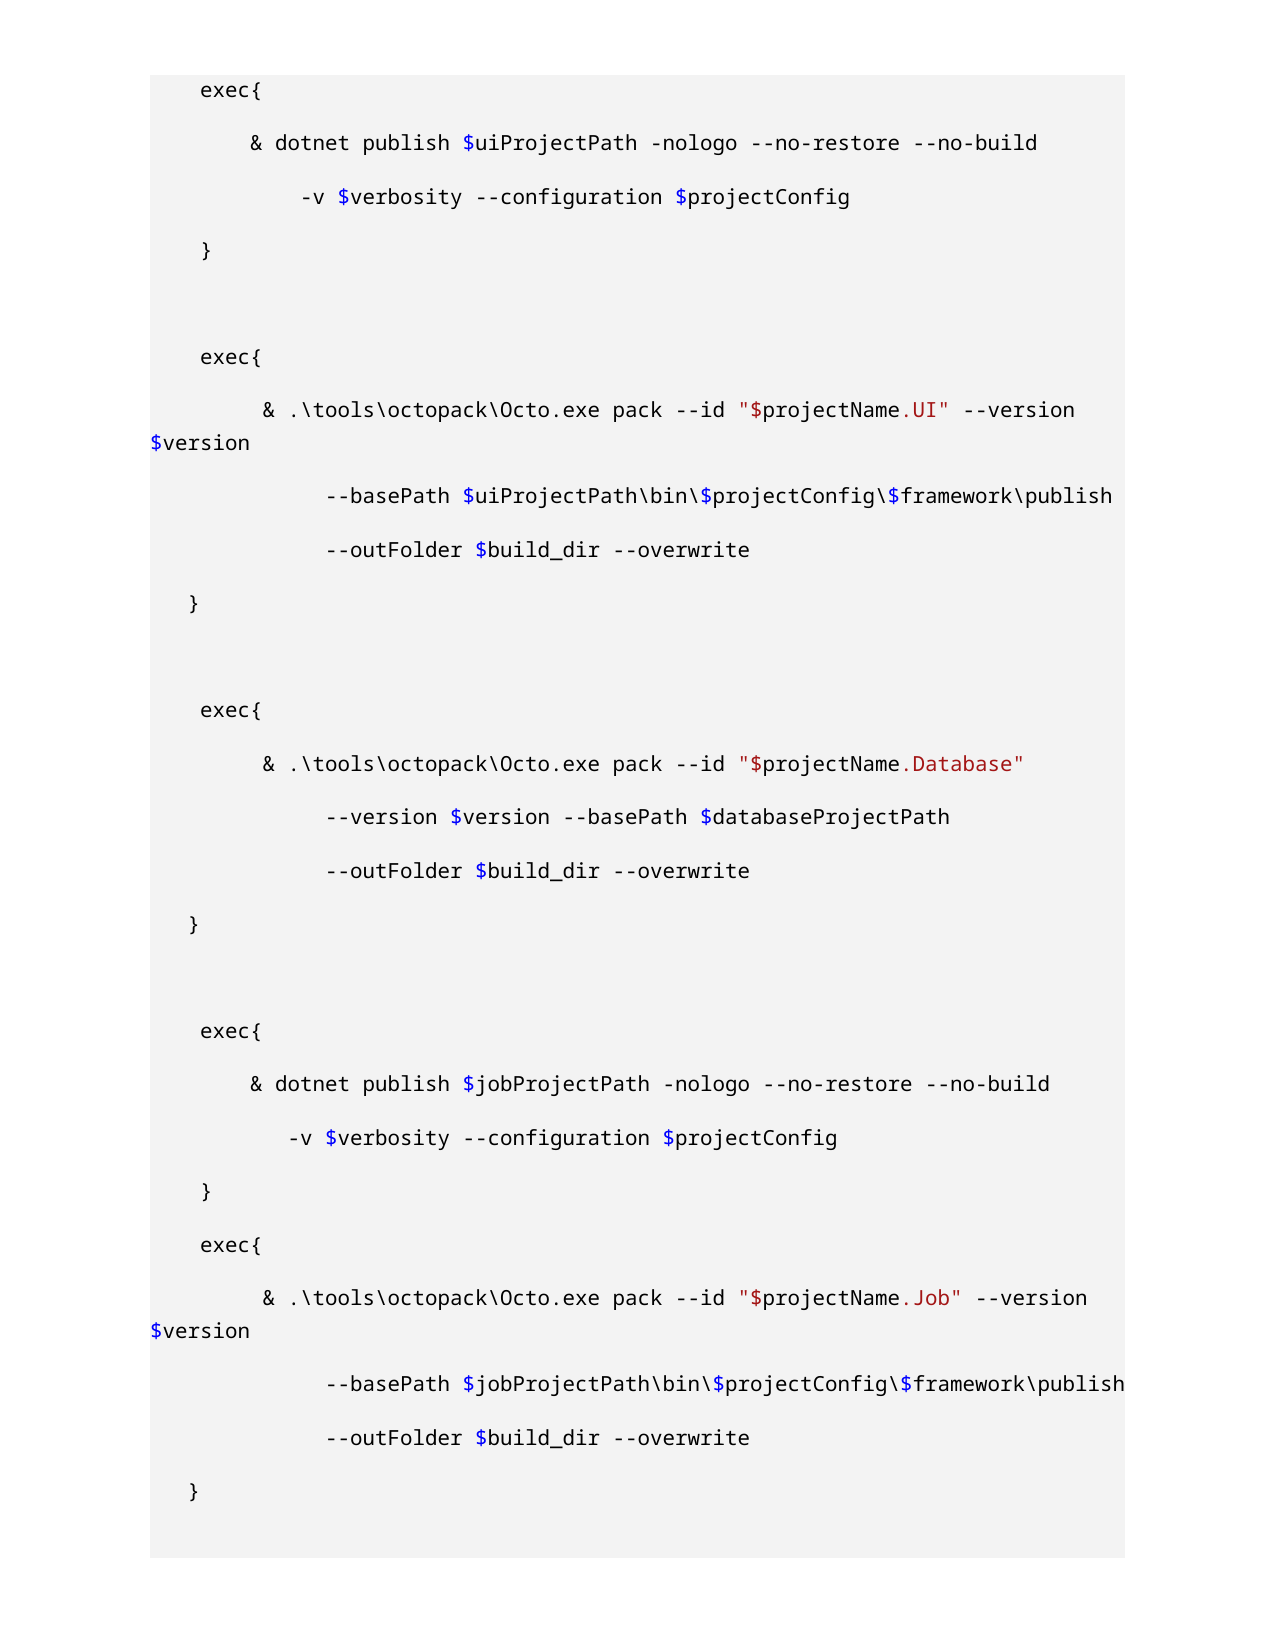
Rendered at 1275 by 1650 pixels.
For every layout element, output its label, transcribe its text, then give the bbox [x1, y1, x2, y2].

text exec{ [150, 1016, 1125, 1044]
text exec{ [150, 695, 1125, 724]
text } [150, 1476, 1125, 1504]
text --basePath $jobProjectPath\bin\$projectConfig\$framework\publish [150, 1369, 1125, 1398]
text --outFolder $build_dir --overwrite [150, 1423, 1125, 1451]
text --outFolder $build_dir --overwrite [150, 856, 1125, 884]
text exec{ [150, 1230, 1125, 1258]
text exec{ [150, 342, 1125, 371]
text } [150, 235, 1125, 264]
text } [150, 909, 1125, 938]
text -v $verbosity --configuration $projectConfig [150, 182, 1125, 210]
text & .\tools\octopack\Octo.exe pack --id "$projectName.Database" [150, 749, 1125, 777]
text & .\tools\octopack\Octo.exe pack --id "$projectName.UI" --version $version [150, 396, 1125, 457]
text } [150, 1176, 1125, 1205]
text & dotnet publish $uiProjectPath -nologo --no-restore --no-build [150, 128, 1125, 157]
text & dotnet publish $jobProjectPath -nologo --no-restore --no-build [150, 1069, 1125, 1098]
text --basePath $uiProjectPath\bin\$projectConfig\$framework\publish [150, 482, 1125, 510]
text -v $verbosity --configuration $projectConfig [150, 1123, 1125, 1151]
text & .\tools\octopack\Octo.exe pack --id "$projectName.Job" --version $version [150, 1283, 1125, 1344]
text --version $version --basePath $databaseProjectPath [150, 802, 1125, 831]
text } [150, 588, 1125, 617]
text --outFolder $build_dir --overwrite [150, 535, 1125, 563]
text exec{ [150, 75, 1125, 103]
